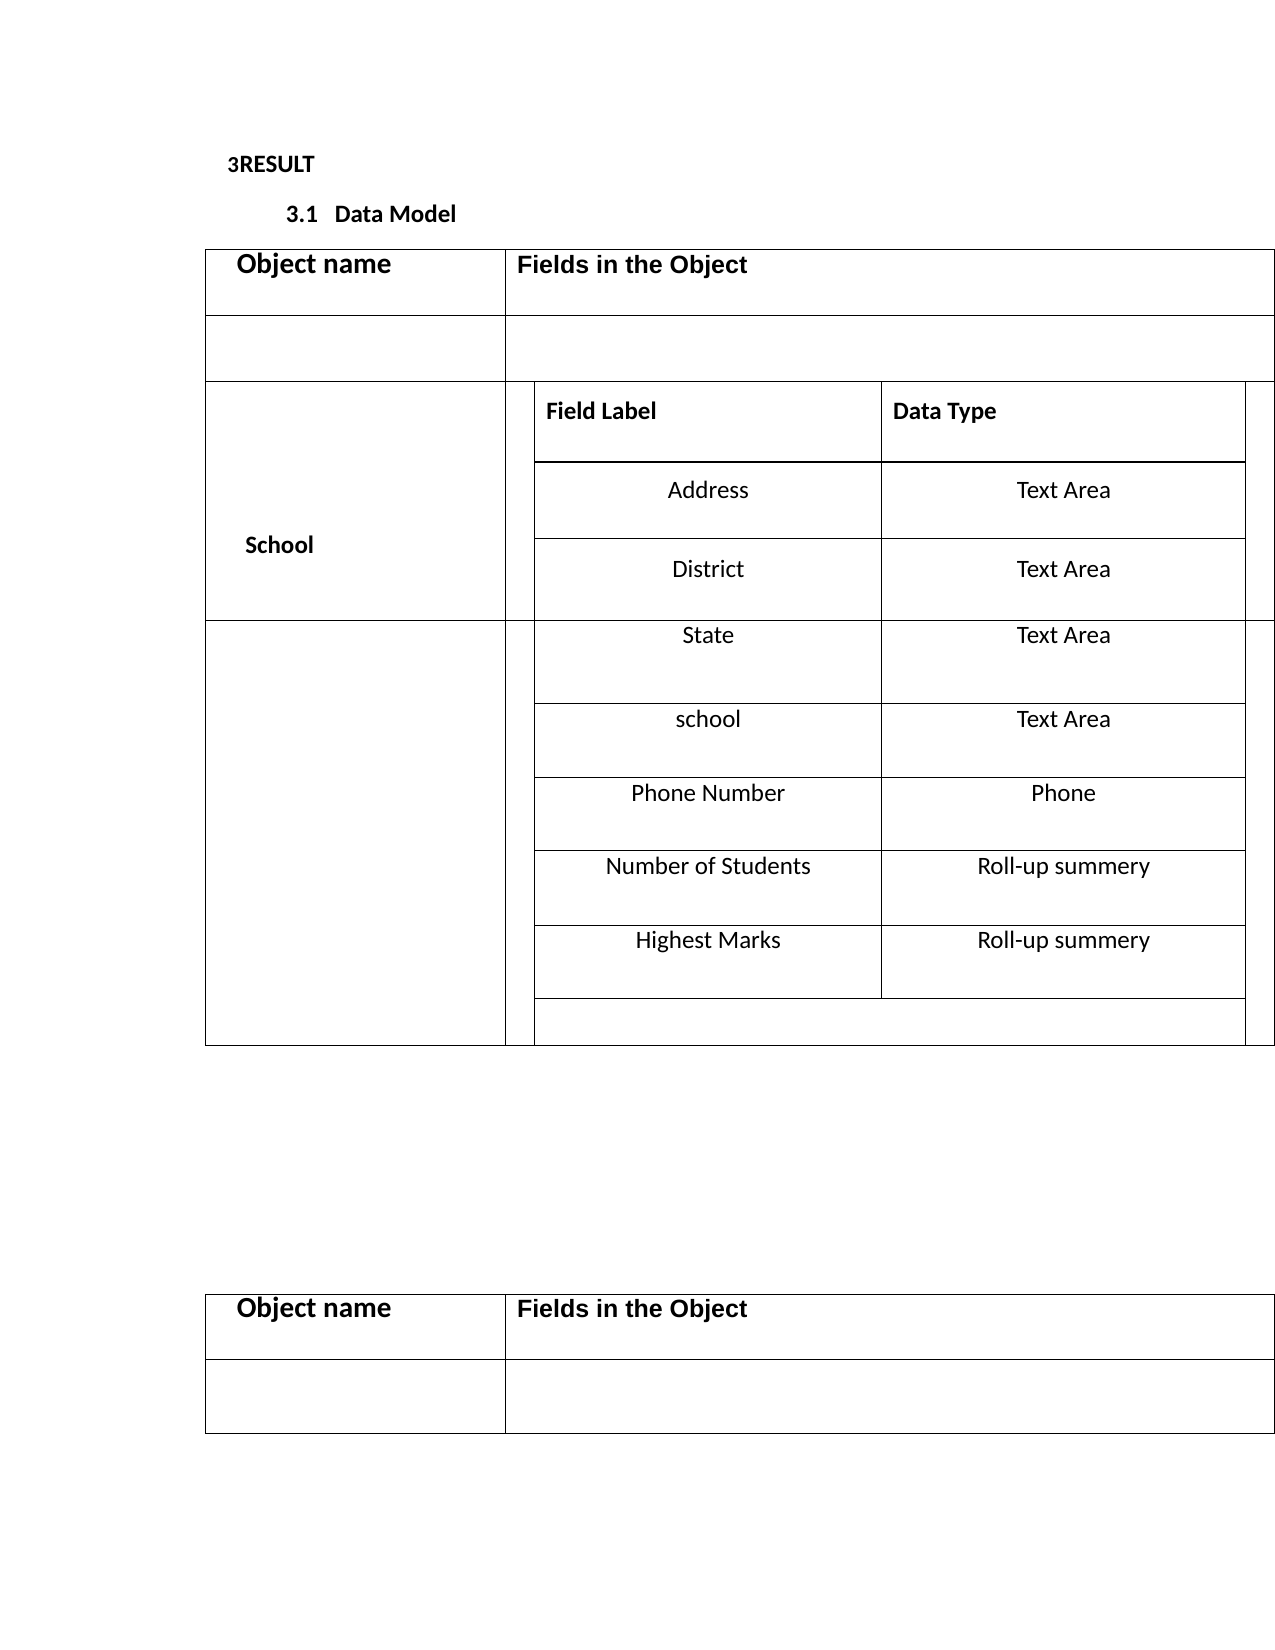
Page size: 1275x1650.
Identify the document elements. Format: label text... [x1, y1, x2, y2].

table_cell Text Area [882, 463, 1245, 537]
table_cell Address [535, 463, 881, 537]
table_cell Text Area [882, 539, 1245, 620]
table_cell [506, 621, 534, 1045]
table_cell Roll-up summery [882, 851, 1245, 925]
table_cell [1246, 382, 1274, 620]
table_cell [206, 621, 505, 1045]
table_cell Phone [882, 778, 1245, 850]
table_cell Data Type [882, 382, 1245, 461]
table_cell [206, 1360, 505, 1432]
table_header Fields in the Object [506, 250, 1274, 315]
table_cell [506, 1360, 1274, 1432]
table_header Object name [206, 1295, 505, 1359]
table_cell Number of Students [535, 851, 881, 925]
table_cell Text Area [882, 704, 1245, 777]
text 3RESULT [150, 150, 1125, 179]
table_cell Text Area [882, 621, 1245, 703]
table_cell District [535, 539, 881, 620]
table_cell [206, 316, 505, 381]
table_cell Field Label [535, 382, 881, 461]
table_cell State [535, 621, 881, 703]
table_cell [506, 316, 1274, 381]
table_cell School [206, 382, 505, 620]
table_cell school [535, 704, 881, 777]
table_header Object name [206, 250, 505, 315]
table_cell [535, 999, 1245, 1045]
table_cell [506, 382, 534, 620]
text 3.1 Data Model [150, 199, 1125, 228]
table_cell Phone Number [535, 778, 881, 850]
table_header Fields in the Object [506, 1295, 1274, 1359]
table_cell Roll-up summery [882, 926, 1245, 998]
table_cell Highest Marks [535, 926, 881, 998]
table_cell [1246, 621, 1274, 1045]
